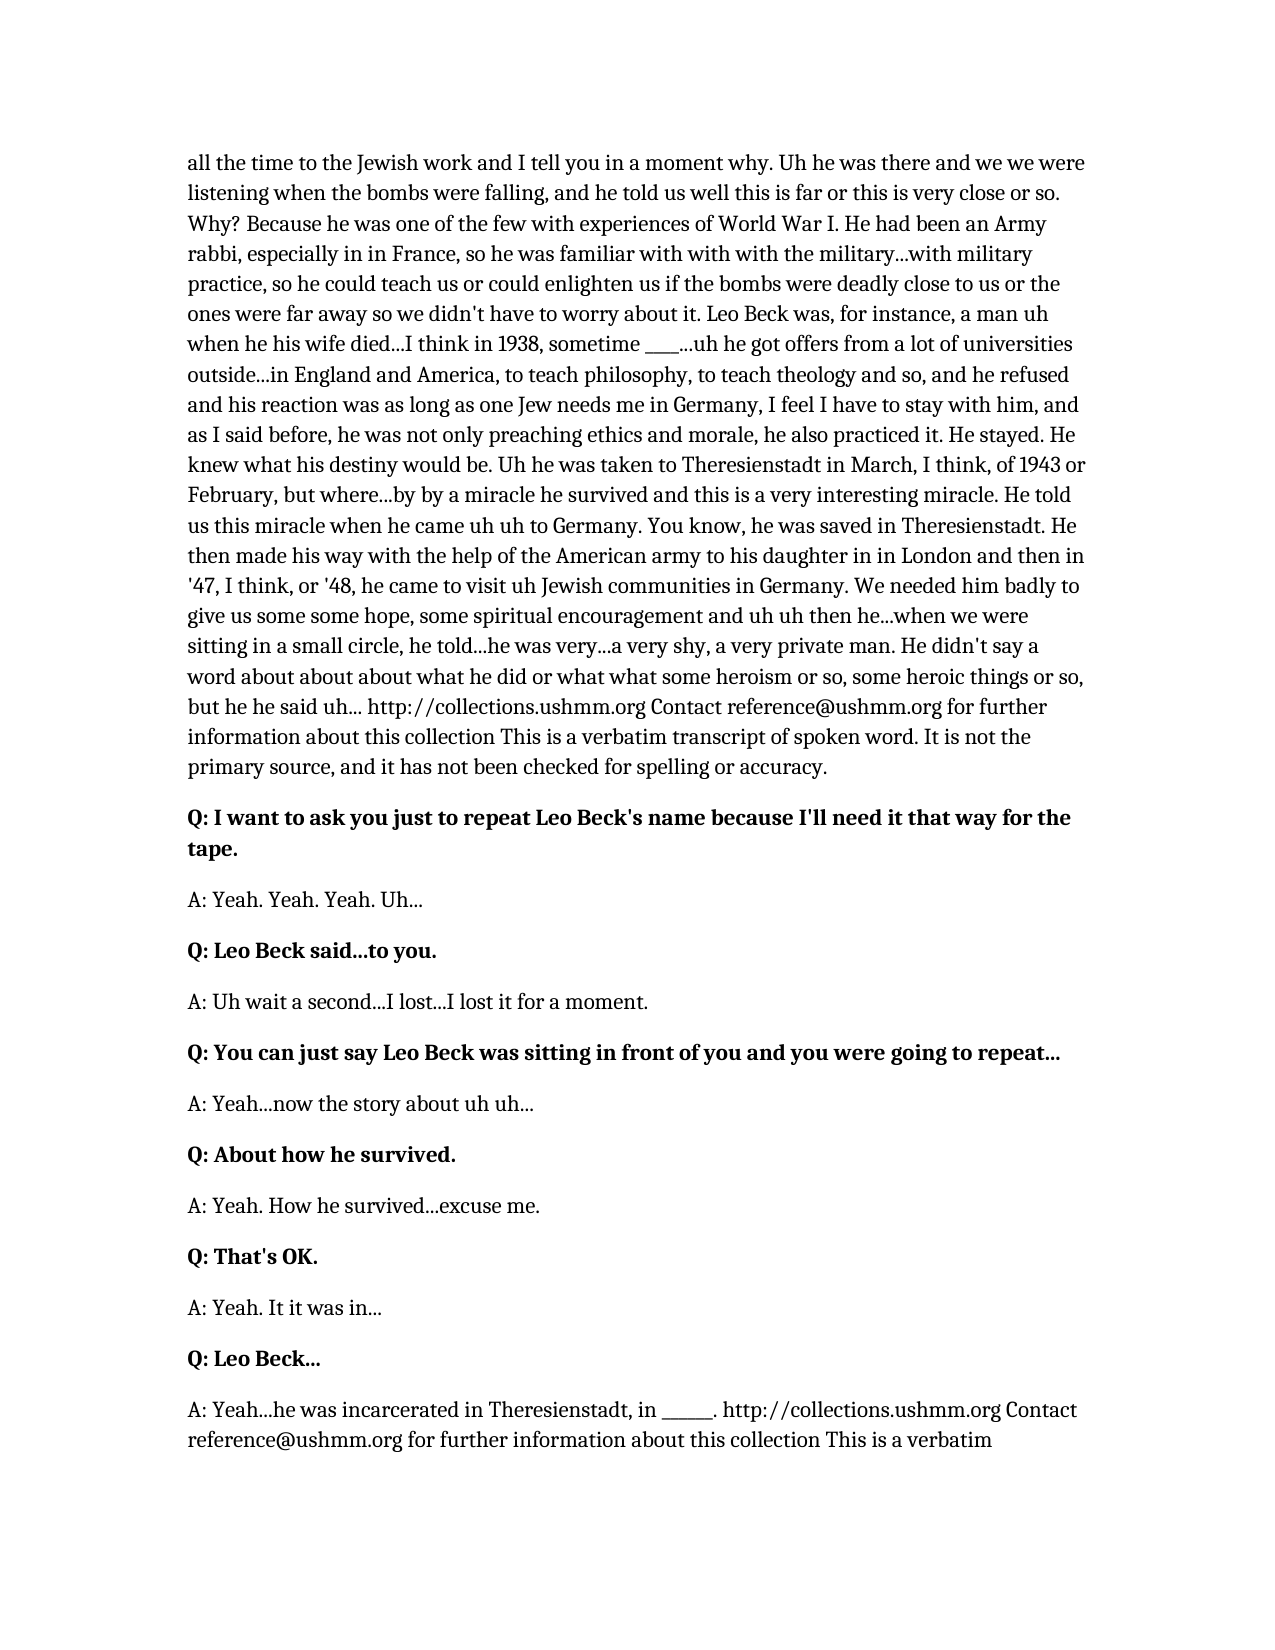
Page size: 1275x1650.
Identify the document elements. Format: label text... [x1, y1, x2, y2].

text A: Yeah...now the story about uh uh... [187, 1091, 1087, 1117]
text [187, 150, 1087, 781]
text Q: About how he survived. [187, 1142, 1087, 1168]
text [187, 1397, 1087, 1453]
text Q: Leo Beck... [187, 1346, 1087, 1372]
text Q: You can just say Leo Beck was sitting in front of you and you were going to repeat... [187, 1039, 1087, 1066]
text A: Yeah. How he survived...excuse me. [187, 1193, 1087, 1219]
text Q: That's OK. [187, 1244, 1087, 1270]
text Q: Leo Beck said...to you. [187, 937, 1087, 964]
text A: Yeah. Yeah. Yeah. Uh... [187, 886, 1087, 913]
text Q: I want to ask you just to repeat Leo Beck's name because I'll need it that way for the tape. [187, 805, 1087, 862]
text A: Yeah. It it was in... [187, 1295, 1087, 1321]
text A: Uh wait a second...I lost...I lost it for a moment. [187, 988, 1087, 1015]
